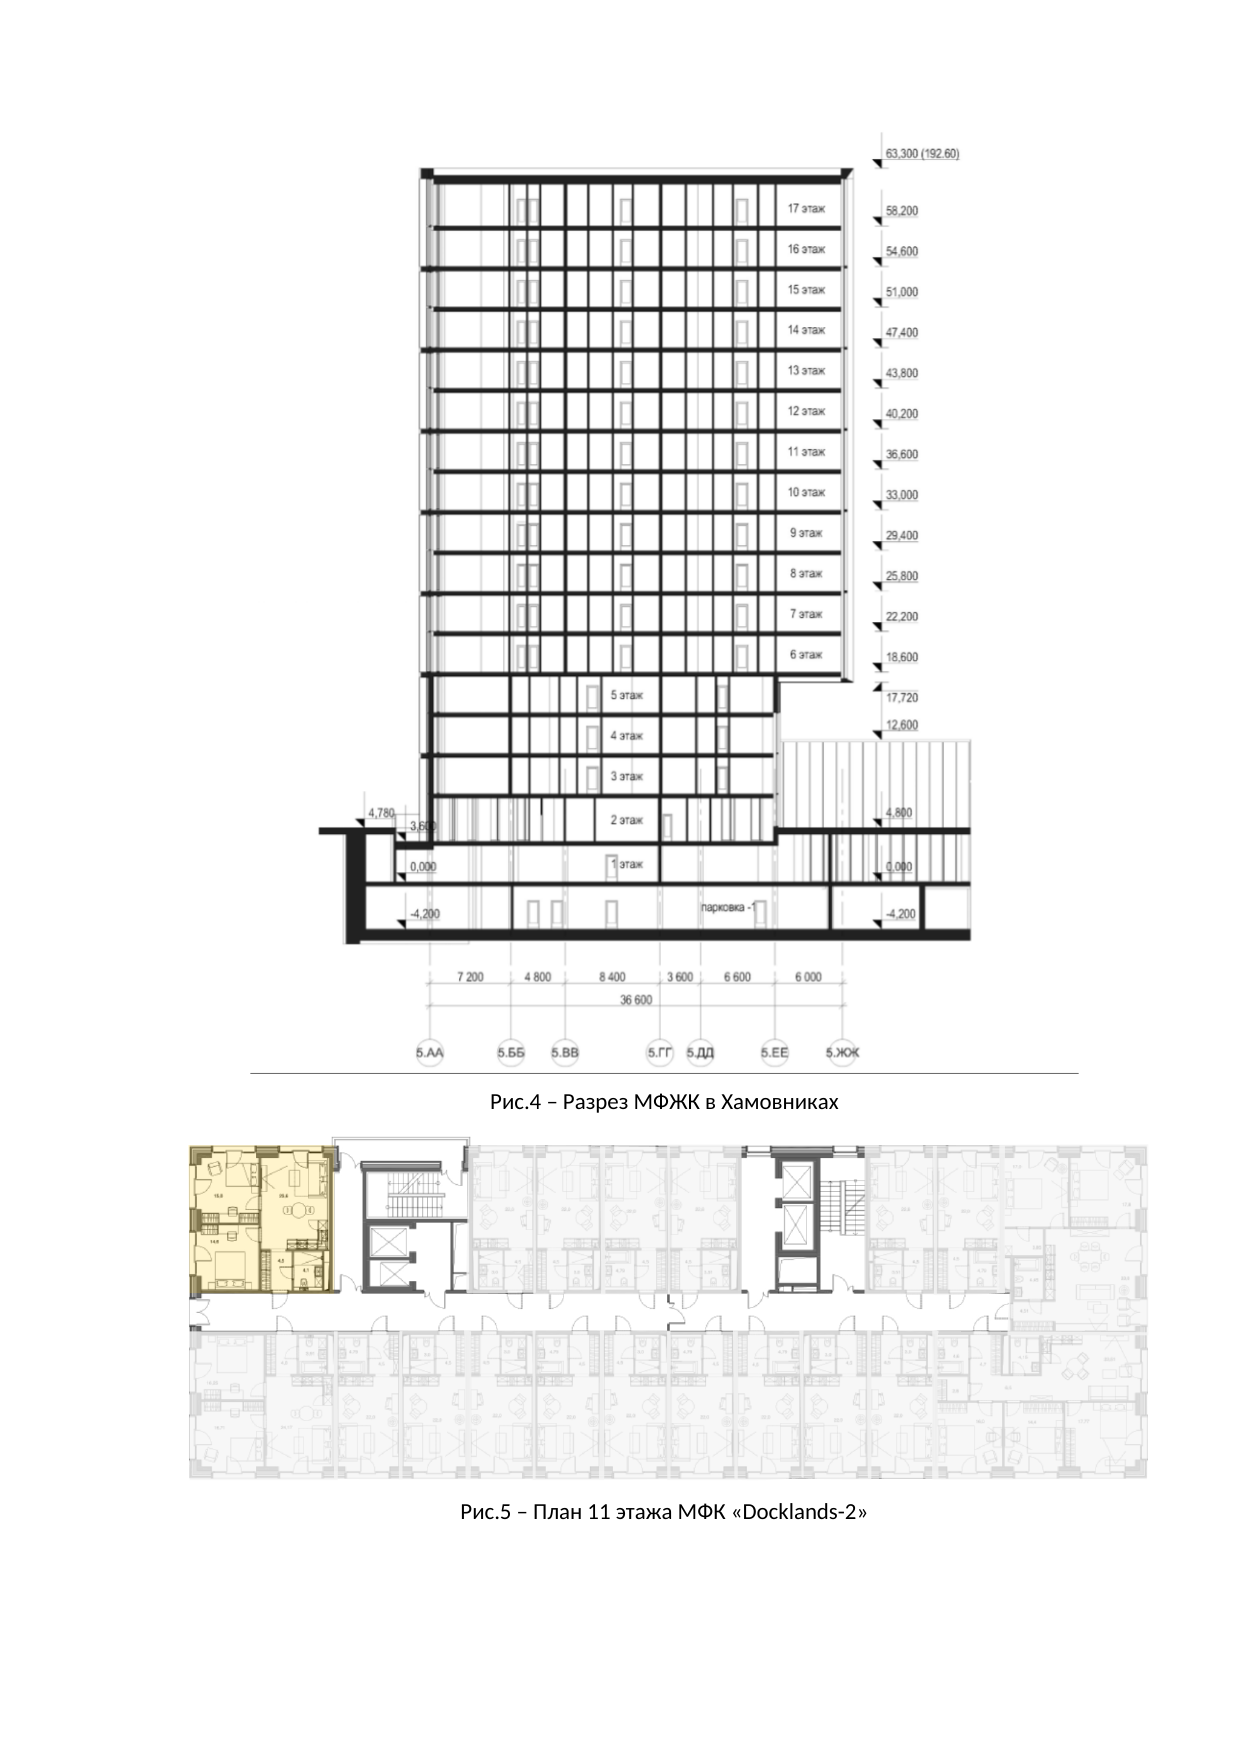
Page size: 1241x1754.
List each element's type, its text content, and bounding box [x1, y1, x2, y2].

picture [250, 118, 1079, 1074]
text Рис.5 – План 11 этажа МФК «Docklands-2» [177, 1497, 1152, 1525]
picture [177, 1129, 1152, 1483]
text Рис.4 – Разрез МФЖК в Хамовниках [177, 1087, 1152, 1115]
